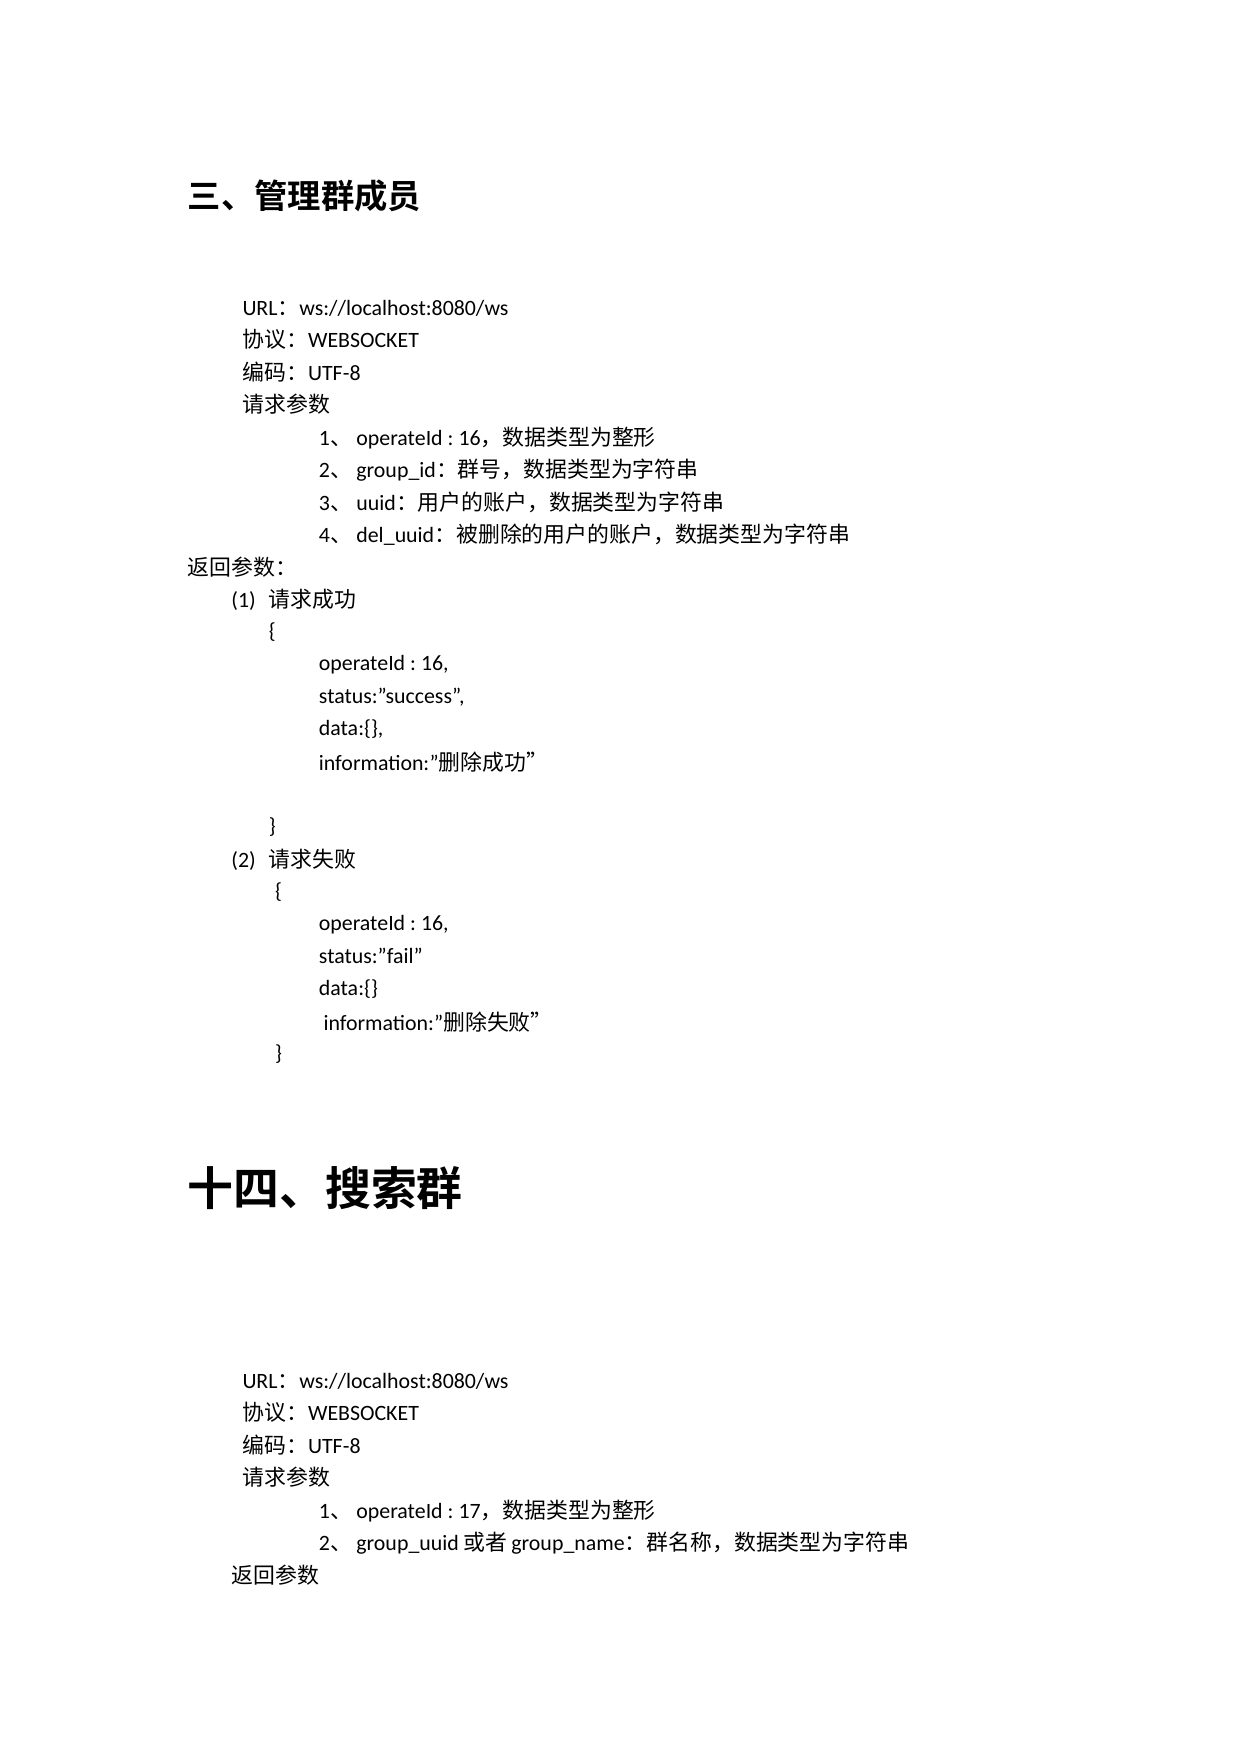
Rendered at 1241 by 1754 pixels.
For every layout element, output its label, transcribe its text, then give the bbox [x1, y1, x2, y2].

list uuid：用户的账户，数据类型为字符串 [319, 484, 1053, 517]
list del_uuid：被删除的用户的账户，数据类型为字符串 [319, 517, 1053, 549]
list 请求失败 [231, 842, 1053, 874]
list group_id：群号，数据类型为字符串 [319, 452, 1053, 484]
text 编码：UTF-8 [231, 354, 1053, 387]
text 返回参数： [187, 549, 1053, 582]
subtitle 十四、搜索群 [187, 1137, 1053, 1234]
list group_uuid或者group_name：群名称，数据类型为字符串 [319, 1525, 1053, 1557]
list 返回参数 [231, 1557, 1053, 1590]
text status:”fail” [231, 939, 1053, 972]
text information:”删除成功” [275, 744, 1053, 777]
text URL：ws://localhost:8080/ws [231, 289, 1053, 322]
text } [231, 1037, 1053, 1069]
list operateId : 17，数据类型为整形 [319, 1492, 1053, 1525]
list data:{}, [269, 712, 1053, 744]
text URL：ws://localhost:8080/ws [231, 1362, 1053, 1395]
text 请求参数 [198, 387, 1053, 419]
text 请求参数 [198, 1460, 1053, 1492]
text 编码：UTF-8 [231, 1427, 1053, 1460]
list 请求成功 [231, 582, 1053, 614]
text 协议：WEBSOCKET [231, 1395, 1053, 1427]
list data:{} [312, 972, 1053, 1004]
text 协议：WEBSOCKET [231, 322, 1053, 354]
list information:”删除失败” [312, 1004, 1053, 1037]
text { [275, 874, 1053, 907]
list operateId : 16, [269, 647, 1053, 679]
list operateId : 16, [312, 907, 1053, 939]
list operateId : 16，数据类型为整形 [319, 419, 1053, 452]
subtitle 三、管理群成员 [187, 162, 1053, 227]
list { [269, 614, 1053, 647]
list status:”success”, [269, 679, 1053, 712]
list } [269, 809, 1053, 842]
